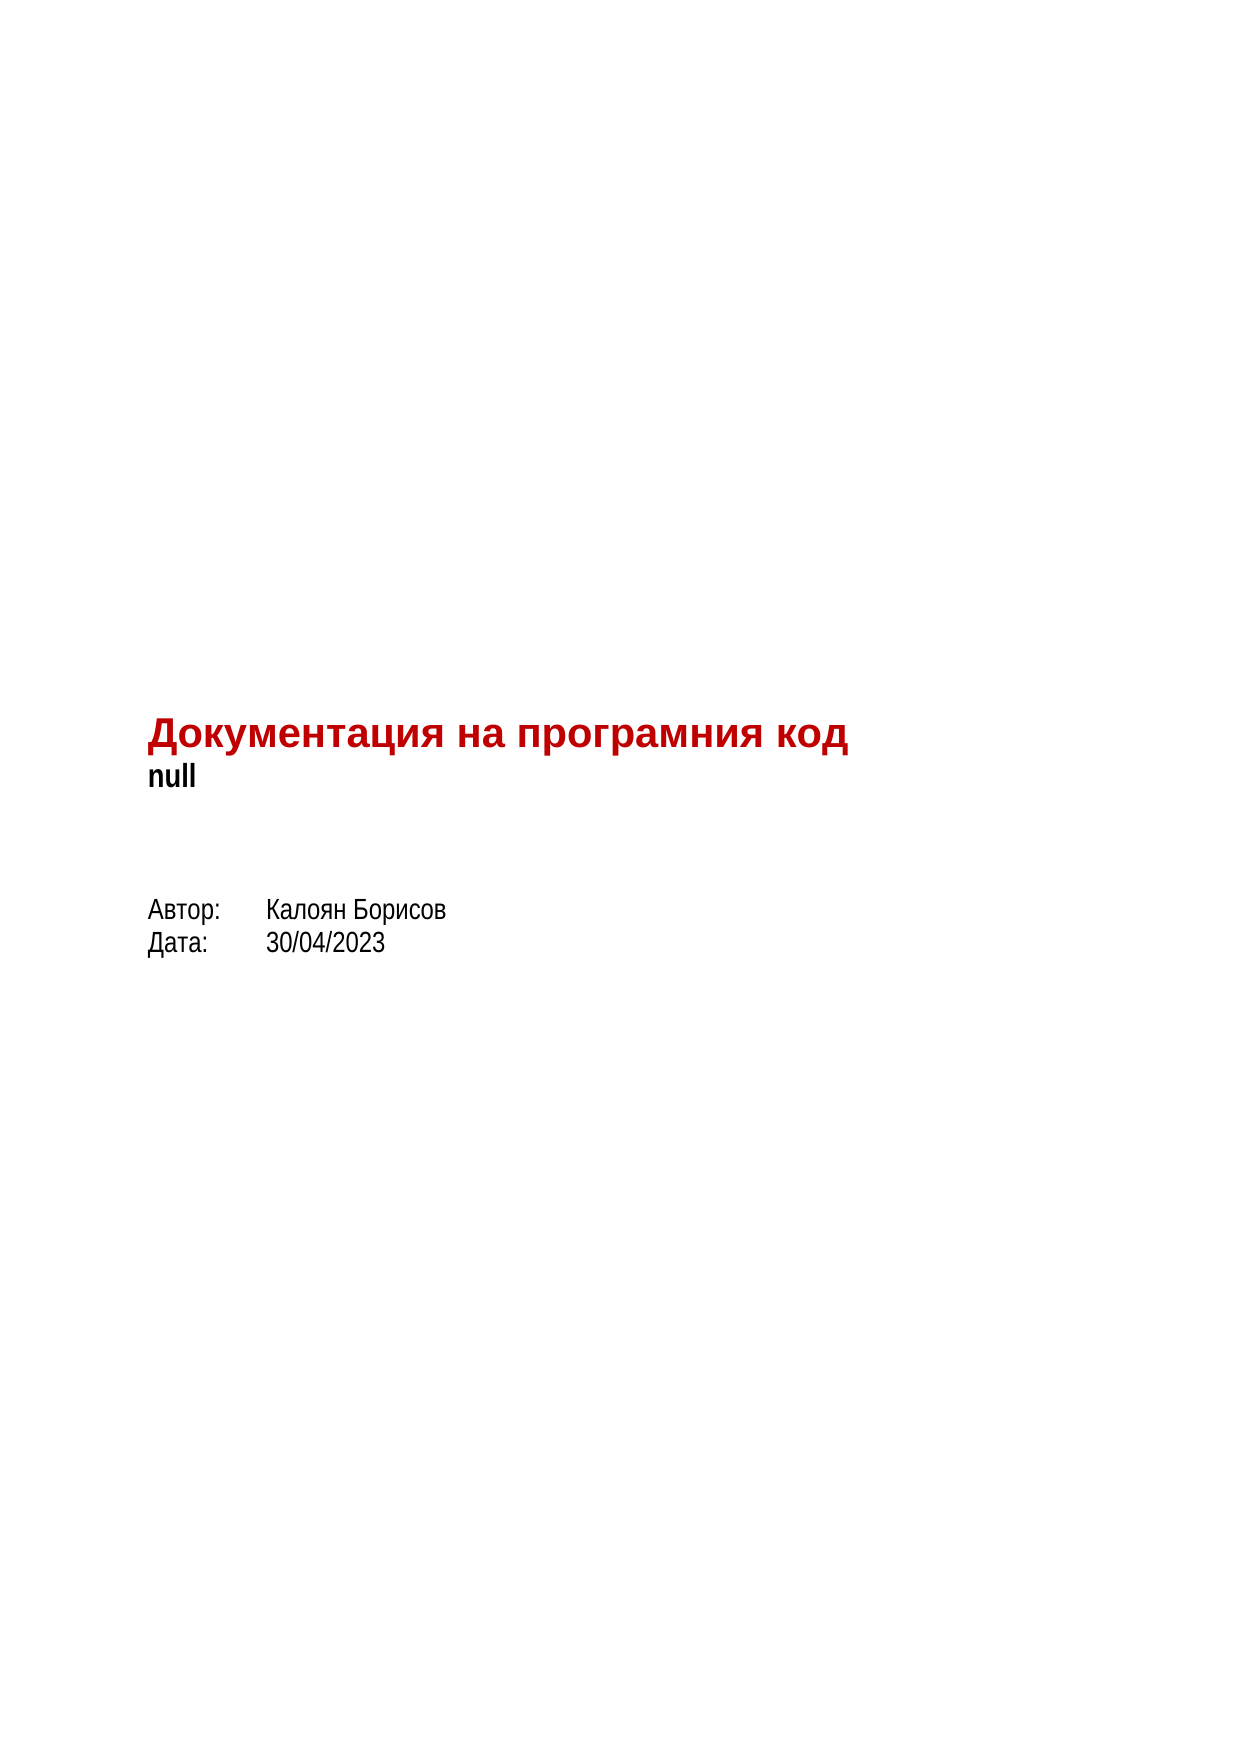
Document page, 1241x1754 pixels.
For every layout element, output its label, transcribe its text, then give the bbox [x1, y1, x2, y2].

text null [148, 757, 1092, 795]
text Автор: Калоян Борисов [148, 892, 1092, 925]
text Дата: 30/04/2023 [148, 925, 1092, 959]
title Документация на програмния код [148, 709, 1092, 757]
